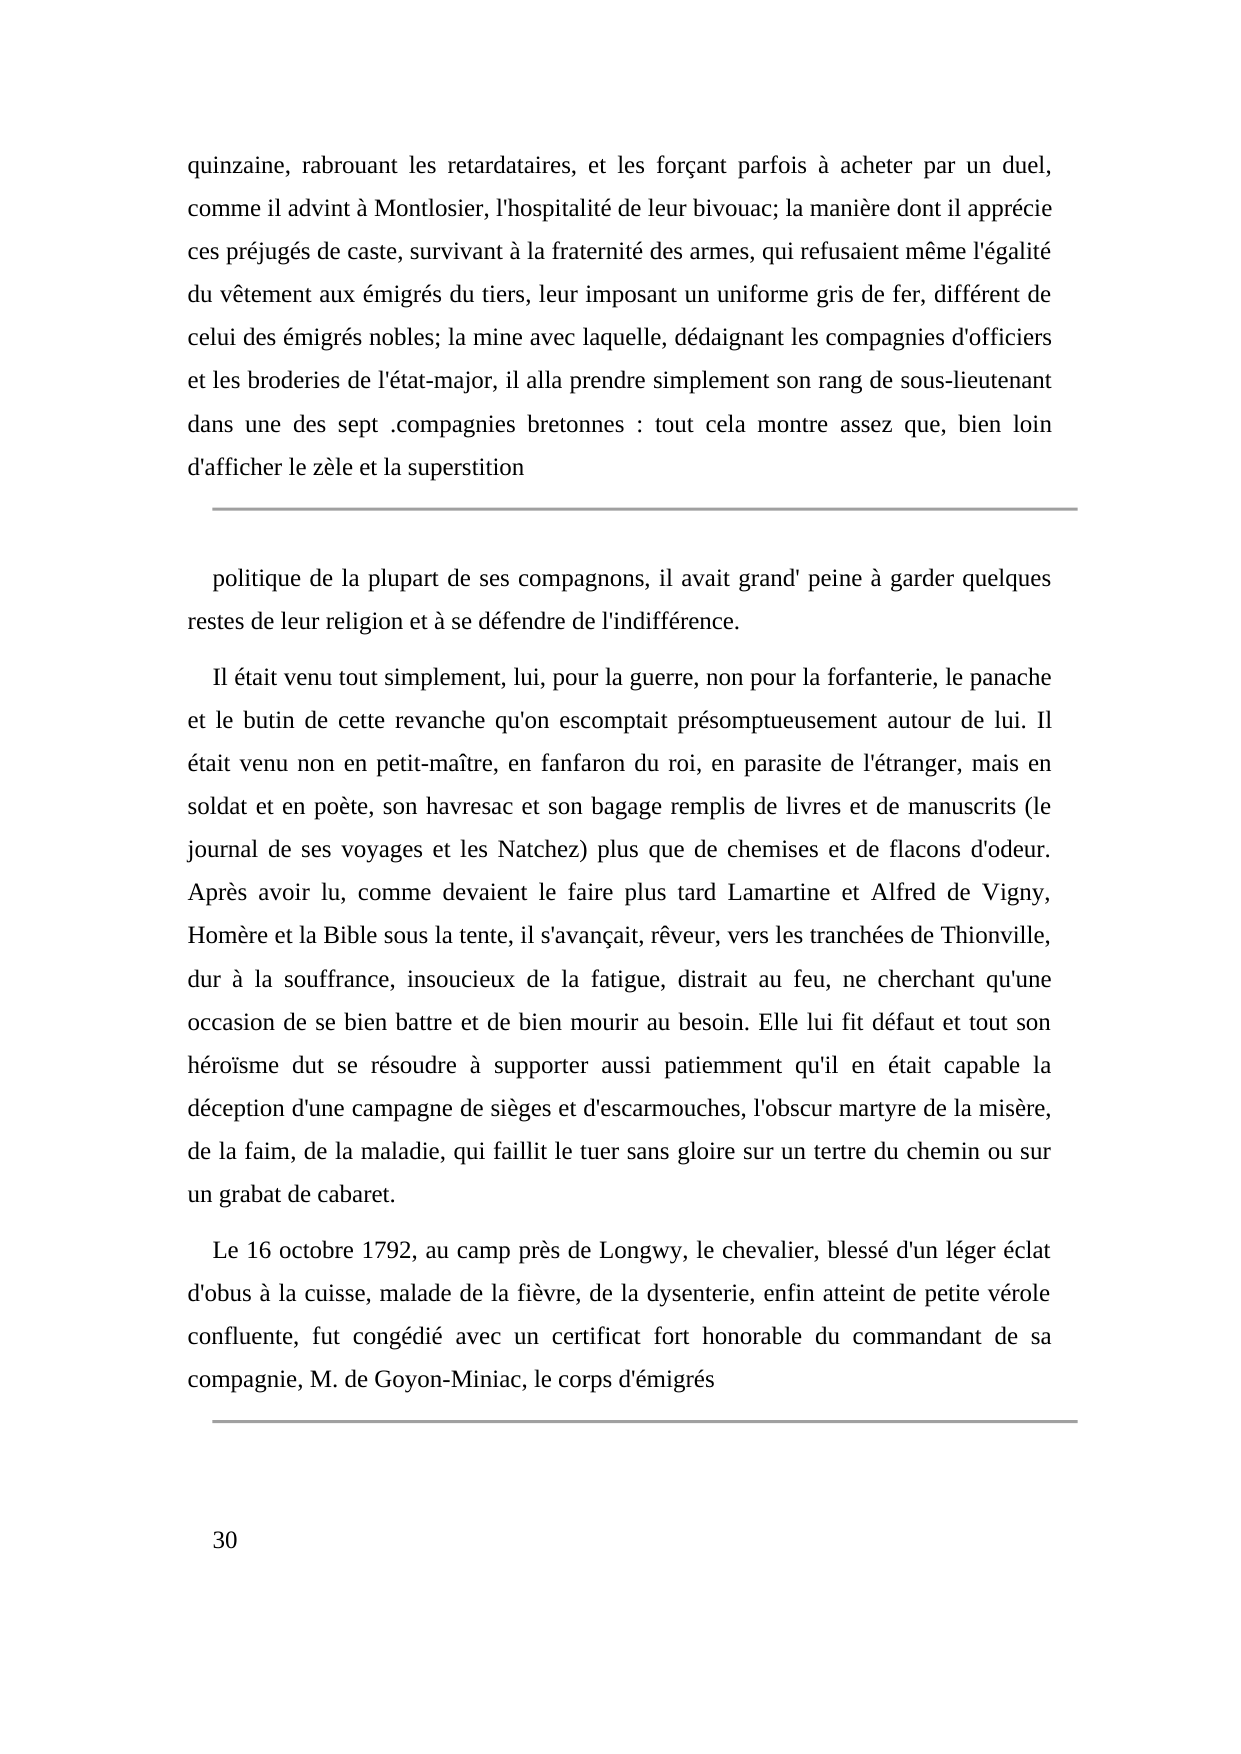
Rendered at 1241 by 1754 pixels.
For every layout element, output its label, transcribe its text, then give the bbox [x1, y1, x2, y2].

text Il était venu tout simplement, lui, pour la guerre, non pour la forfanterie, le panache et le butin de cette revanche qu'on escomptait présomptueusement autour de lui. Il était venu non en petit-maître, en fanfaron du roi, en parasite de l'étranger, mais en soldat et en poète, son havresac et son bagage remplis de livres et de manuscrits (le journal de ses voyages et les Natchez) plus que de chemises et de flacons d'odeur. Après avoir lu, comme devaient le faire plus tard Lamartine et Alfred de Vigny, Homère et la Bible sous la tente, il s'avançait, rêveur, vers les tranchées de Thionville, dur à la souffrance, insoucieux de la fatigue, distrait au feu, ne cherchant qu'une occasion de se bien battre et de bien mourir au besoin. Elle lui fit défaut et tout son héroïsme dut se résoudre à supporter aussi patiemment qu'il en était capable la déception d'une campagne de sièges et d'escarmouches, l'obscur martyre de la misère, de la faim, de la maladie, qui faillit le tuer sans gloire sur un tertre du chemin ou sur un grabat de cabaret. [187, 662, 1053, 1208]
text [187, 150, 1053, 481]
text politique de la plupart de ses compagnons, il avait grand' peine à garder quelques restes de leur religion et à se défendre de l'indifférence. [187, 563, 1053, 635]
text Le 16 octobre 1792, au camp près de Longwy, le chevalier, blessé d'un léger éclat d'obus à la cuisse, malade de la fièvre, de la dysenterie, enfin atteint de petite vérole confluente, fut congédié avec un certificat fort honorable du commandant de sa compagnie, M. de Goyon-Miniac, le corps d'émigrés [187, 1235, 1053, 1393]
